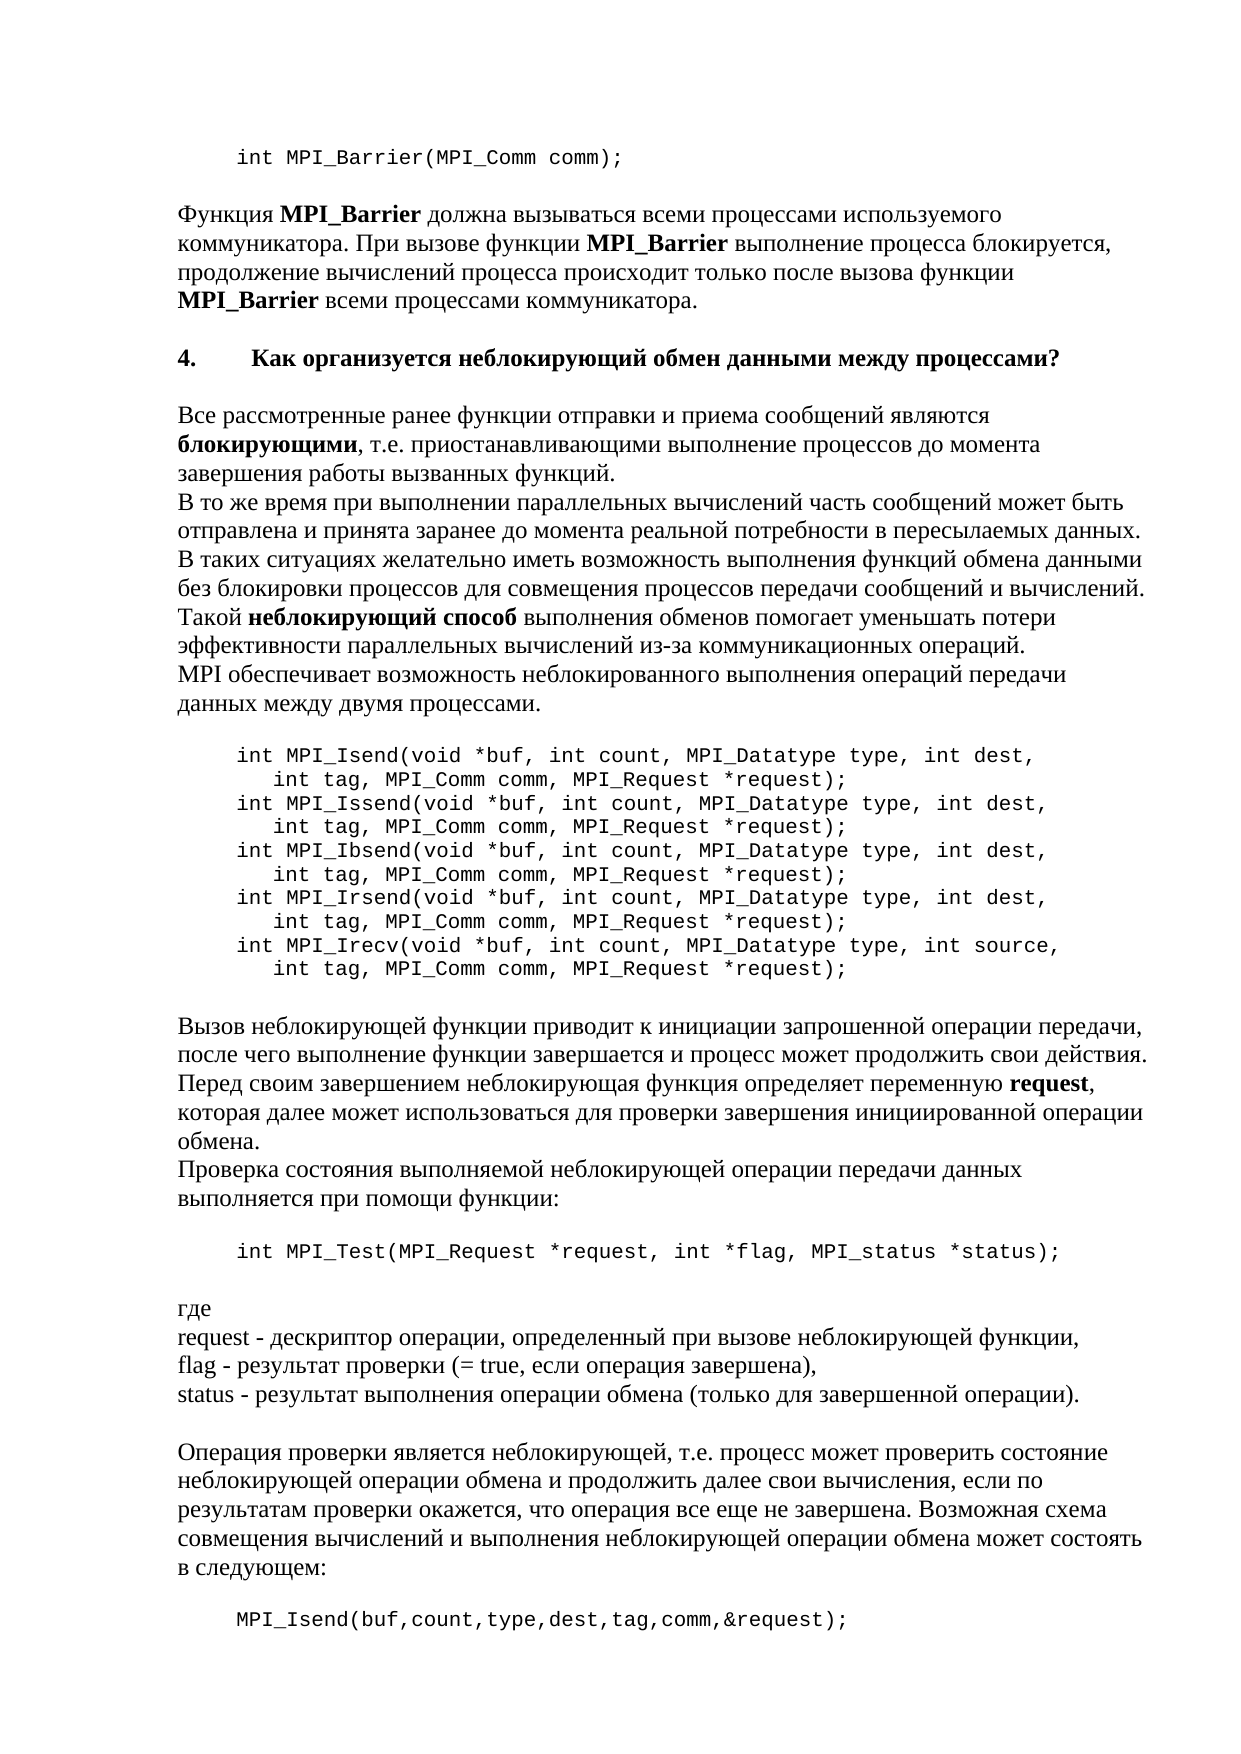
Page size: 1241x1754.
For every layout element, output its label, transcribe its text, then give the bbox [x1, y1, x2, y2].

text int MPI_Test(MPI_Request *request, int *flag, MPI_status *status); [177, 1241, 1152, 1264]
text int tag, MPI_Comm comm, MPI_Request *request); [177, 958, 1152, 982]
text int MPI_Isend(void *buf, int count, MPI_Datatype type, int dest, [177, 746, 1152, 769]
text MPI_Isend(buf,count,type,dest,tag,comm,&request); [177, 1609, 1152, 1633]
text int MPI_Issend(void *buf, int count, MPI_Datatype type, int dest, [177, 793, 1152, 816]
text int tag, MPI_Comm comm, MPI_Request *request); [177, 911, 1152, 935]
text int MPI_Barrier(MPI_Comm comm); [177, 147, 1152, 171]
text int MPI_Irsend(void *buf, int count, MPI_Datatype type, int dest, [177, 887, 1152, 911]
text int tag, MPI_Comm comm, MPI_Request *request); [177, 816, 1152, 840]
text int tag, MPI_Comm comm, MPI_Request *request); [177, 864, 1152, 887]
text int MPI_Ibsend(void *buf, int count, MPI_Datatype type, int dest, [177, 840, 1152, 864]
text 4. Как организуется неблокирующий обмен данными между процессами? [177, 343, 1152, 372]
text int MPI_Irecv(void *buf, int count, MPI_Datatype type, int source, [177, 935, 1152, 958]
text int tag, MPI_Comm comm, MPI_Request *request); [177, 769, 1152, 793]
